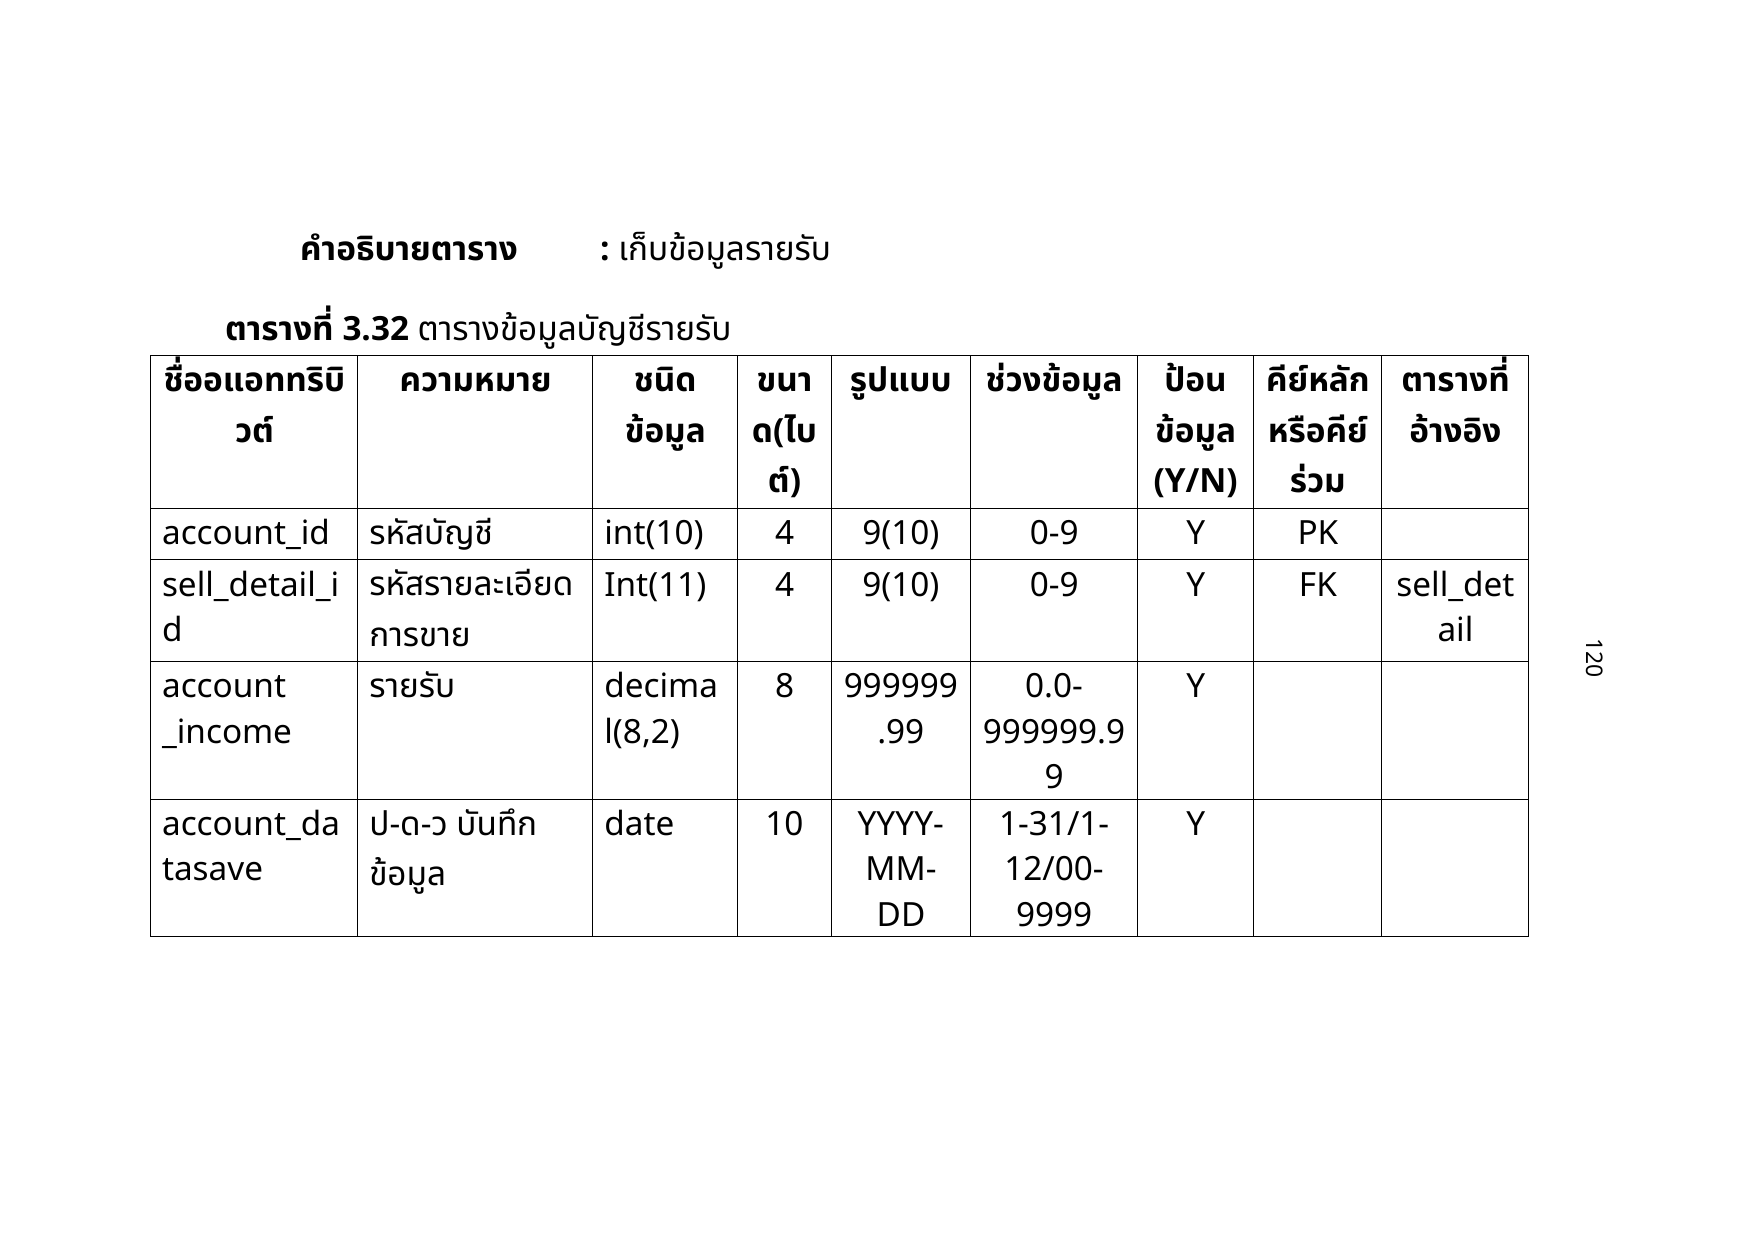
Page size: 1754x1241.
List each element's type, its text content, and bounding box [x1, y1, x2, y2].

table_cell sell_detail [1382, 560, 1528, 661]
table_cell 8 [738, 662, 831, 798]
table_cell int(10) [593, 509, 737, 559]
table_cell รหัสรายละเอียดการขาย [358, 560, 592, 661]
table_cell [1382, 509, 1528, 559]
table_cell 9(10) [832, 509, 970, 559]
table_cell 4 [738, 509, 831, 559]
table_cell [1254, 662, 1381, 798]
table_cell รายรับ [358, 662, 592, 798]
table_cell 4 [738, 560, 831, 661]
table_header ช่วงข้อมูล [971, 356, 1137, 508]
table_header ขนาด(ไบต์) [738, 356, 831, 508]
table_cell ป-ด-ว บันทึกข้อมูล [358, 800, 592, 936]
table_cell Int(11) [593, 560, 737, 661]
table_cell Y [1138, 800, 1253, 936]
table_cell PK [1254, 509, 1381, 559]
table_cell YYYY-MM-DD [832, 800, 970, 936]
table_cell [1382, 800, 1528, 936]
table_cell [1254, 800, 1381, 936]
table_cell 0-9 [971, 509, 1137, 559]
table_cell [1382, 662, 1528, 798]
table_cell 999999.99 [832, 662, 970, 798]
table_header คีย์หลักหรือคีย์ร่วม [1254, 356, 1381, 508]
table_cell 10 [738, 800, 831, 936]
table_cell 1-31/1-12/00-9999 [971, 800, 1137, 936]
table_header ชื่ออแอททริบิวต์ [151, 356, 357, 508]
table_cell date [593, 800, 737, 936]
table_header ป้อนข้อมูล (Y/N) [1138, 356, 1253, 508]
table_header รูปแบบ [832, 356, 970, 508]
table_cell 0.0-999999.99 [971, 662, 1137, 798]
table_cell decimal(8,2) [593, 662, 737, 798]
table_cell FK [1254, 560, 1381, 661]
table_cell 9(10) [832, 560, 970, 661]
table_header ตารางที่อ้างอิง [1382, 356, 1528, 508]
table_cell account_id [151, 509, 357, 559]
table_cell account _income [151, 662, 357, 798]
table_header ชนิดข้อมูล [593, 356, 737, 508]
table_cell 0-9 [971, 560, 1137, 661]
table_cell รหัสบัญชี [358, 509, 592, 559]
table_cell sell_detail_id [151, 560, 357, 661]
table_cell account_datasave [151, 800, 357, 936]
text ตารางที่ 3.32 ตารางข้อมูลบัญชีรายรับ [150, 304, 1529, 355]
table_header ความหมาย [358, 356, 592, 508]
text คำอธิบายตาราง : เก็บข้อมูลรายรับ [225, 225, 1529, 276]
table_cell Y [1138, 560, 1253, 661]
table_cell Y [1138, 662, 1253, 798]
table_cell Y [1138, 509, 1253, 559]
